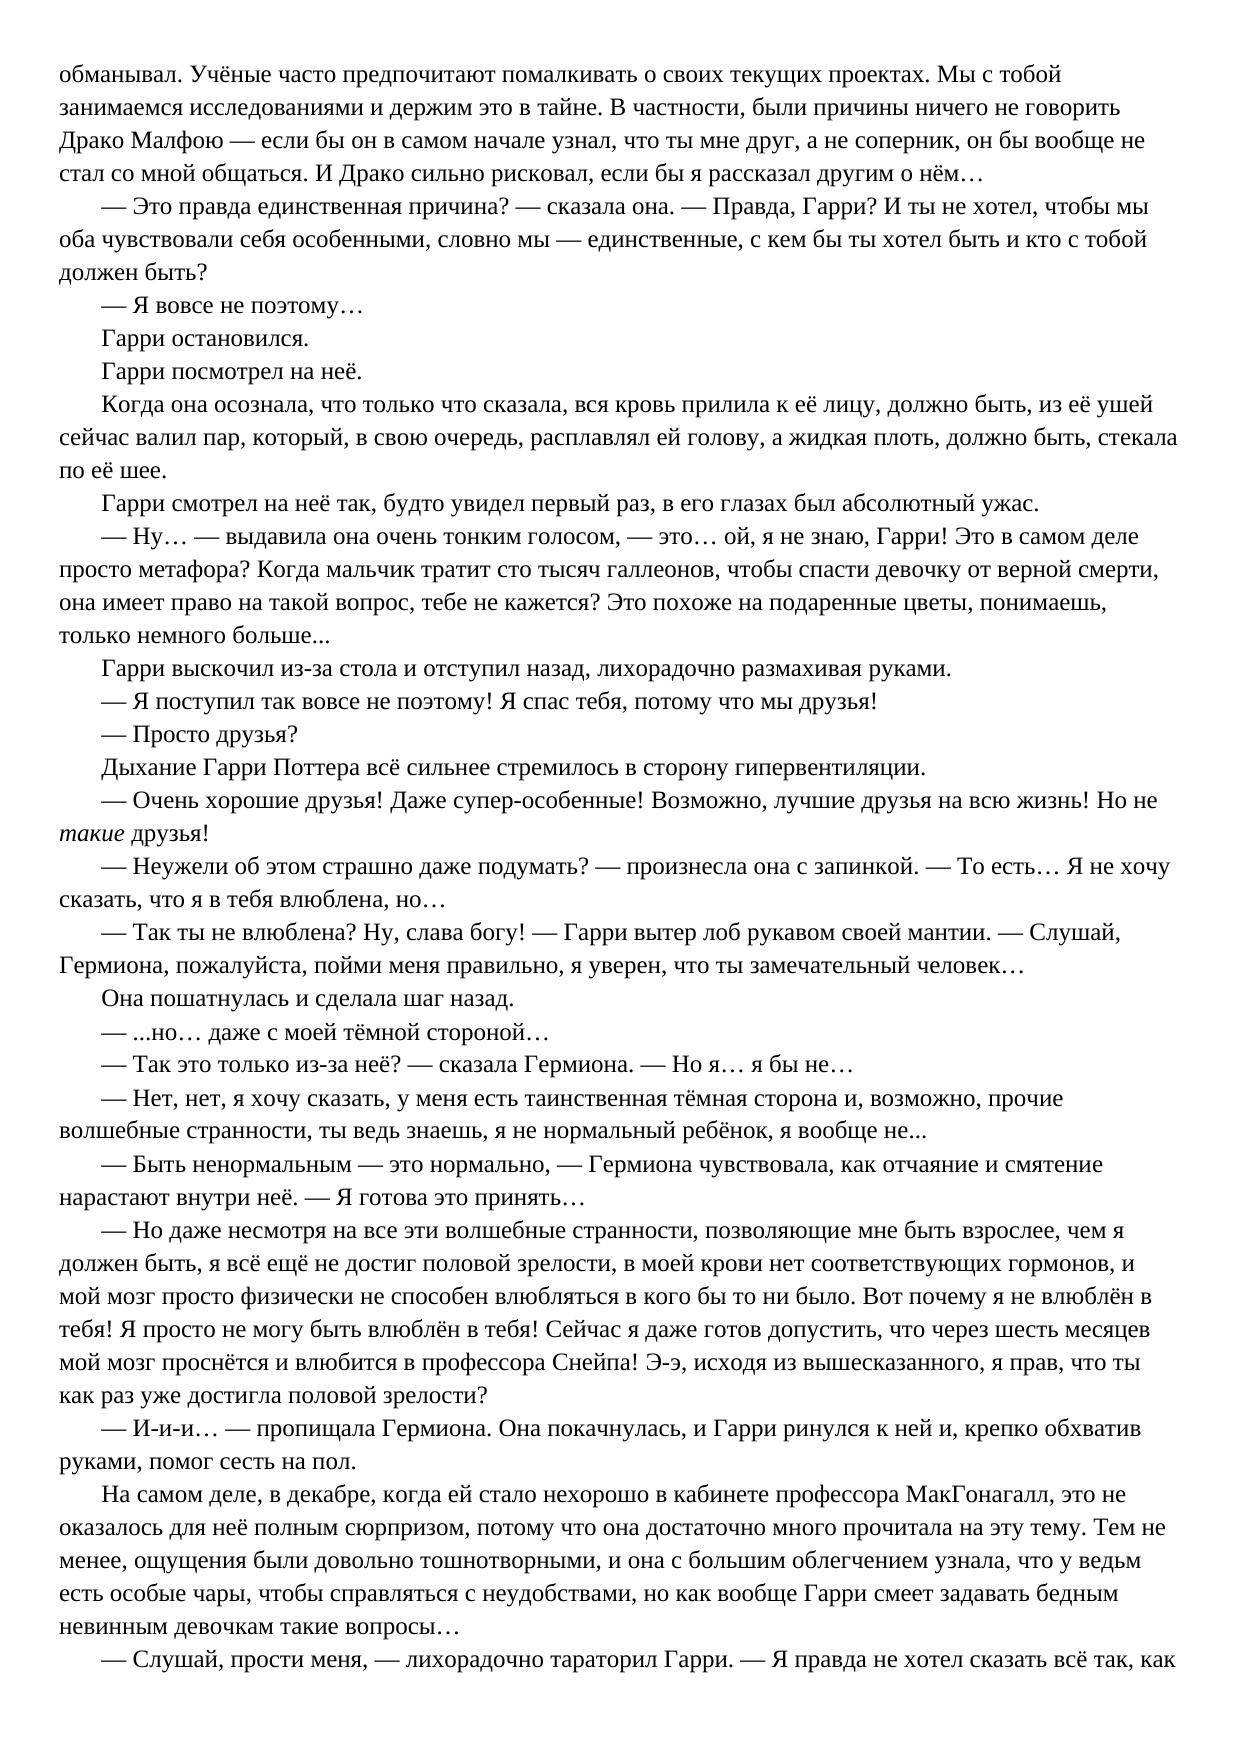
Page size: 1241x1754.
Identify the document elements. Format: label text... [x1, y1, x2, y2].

text — Так ты не влюблена? Ну, слава богу! — Гарри вытер лоб рукавом своей мантии. — Слушай, Гермиона, пожалуйста, пойми меня правильно, я уверен, что ты замечательный человек… [59, 917, 1181, 979]
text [59, 59, 1181, 187]
text — И-и-и… — пропищала Гермиона. Она покачнулась, и Гарри ринулся к ней и, крепко обхватив руками, помог сесть на пол. [59, 1413, 1181, 1474]
text — ...но… даже с моей тёмной стороной… [59, 1017, 1181, 1045]
text — Так это только из-за неё? — сказала Гермиона. — Но я… я бы не… [59, 1049, 1181, 1078]
text Гарри остановился. [59, 323, 1181, 352]
text Гарри выскочил из-за стола и отступил назад, лихорадочно размахивая руками. [59, 653, 1181, 682]
text Гарри смотрел на неё так, будто увидел первый раз, в его глазах был абсолютный ужас. [59, 488, 1181, 517]
text — Ну… — выдавила она очень тонким голосом, — это… ой, я не знаю, Гарри! Это в самом деле просто метафора? Когда мальчик тратит сто тысяч галлеонов, чтобы спасти девочку от верной смерти, она имеет право на такой вопрос, тебе не кажется? Это похоже на подаренные цветы, понимаешь, только немного больше... [59, 521, 1181, 649]
text — Я поступил так вовсе не поэтому! Я спас тебя, потому что мы друзья! [59, 686, 1181, 715]
text На самом деле, в декабре, когда ей стало нехорошо в кабинете профессора МакГонагалл, это не оказалось для неё полным сюрпризом, потому что она достаточно много прочитала на эту тему. Тем не менее, ощущения были довольно тошнотворными, и она с большим облегчением узнала, что у ведьм есть особые чары, чтобы справляться с неудобствами, но как вообще Гарри смеет задавать бедным невинным девочкам такие вопросы… [59, 1479, 1181, 1640]
text — Но даже несмотря на все эти волшебные странности, позволяющие мне быть взрослее, чем я должен быть, я всё ещё не достиг половой зрелости, в моей крови нет соответствующих гормонов, и мой мозг просто физически не способен влюбляться в кого бы то ни было. Вот почему я не влюблён в тебя! Я просто не могу быть влюблён в тебя! Сейчас я даже готов допустить, что через шесть месяцев мой мозг проснётся и влюбится в профессора Снейпа! Э-э, исходя из вышесказанного, я прав, что ты как раз уже достигла половой зрелости? [59, 1215, 1181, 1408]
text — Очень хорошие друзья! Даже супер-особенные! Возможно, лучшие друзья на всю жизнь! Но не такие друзья! [59, 785, 1181, 847]
text — Я вовсе не поэтому… [59, 290, 1181, 319]
text — Неужели об этом страшно даже подумать? — произнесла она с запинкой. — То есть… Я не хочу сказать, что я в тебя влюблена, но… [59, 851, 1181, 913]
text Она пошатнулась и сделала шаг назад. [59, 983, 1181, 1012]
text — Нет, нет, я хочу сказать, у меня есть таинственная тёмная сторона и, возможно, прочие волшебные странности, ты ведь знаешь, я не нормальный ребёнок, я вообще не... [59, 1083, 1181, 1144]
text Дыхание Гарри Поттера всё сильнее стремилось в сторону гипервентиляции. [59, 752, 1181, 781]
text — Быть ненормальным — это нормально, — Гермиона чувствовала, как отчаяние и смятение нарастают внутри неё. — Я готова это принять… [59, 1149, 1181, 1210]
text — Просто друзья? [59, 719, 1181, 748]
text — Это правда единственная причина? — сказала она. — Правда, Гарри? И ты не хотел, чтобы мы оба чувствовали себя особенными, словно мы — единственные, с кем бы ты хотел быть и кто с тобой должен быть? [59, 191, 1181, 286]
text Гарри посмотрел на неё. [59, 356, 1181, 385]
text Когда она осознала, что только что сказала, вся кровь прилила к её лицу, должно быть, из её ушей сейчас валил пар, который, в свою очередь, расплавлял ей голову, а жидкая плоть, должно быть, стекала по её шее. [59, 389, 1181, 484]
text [59, 1644, 1181, 1673]
